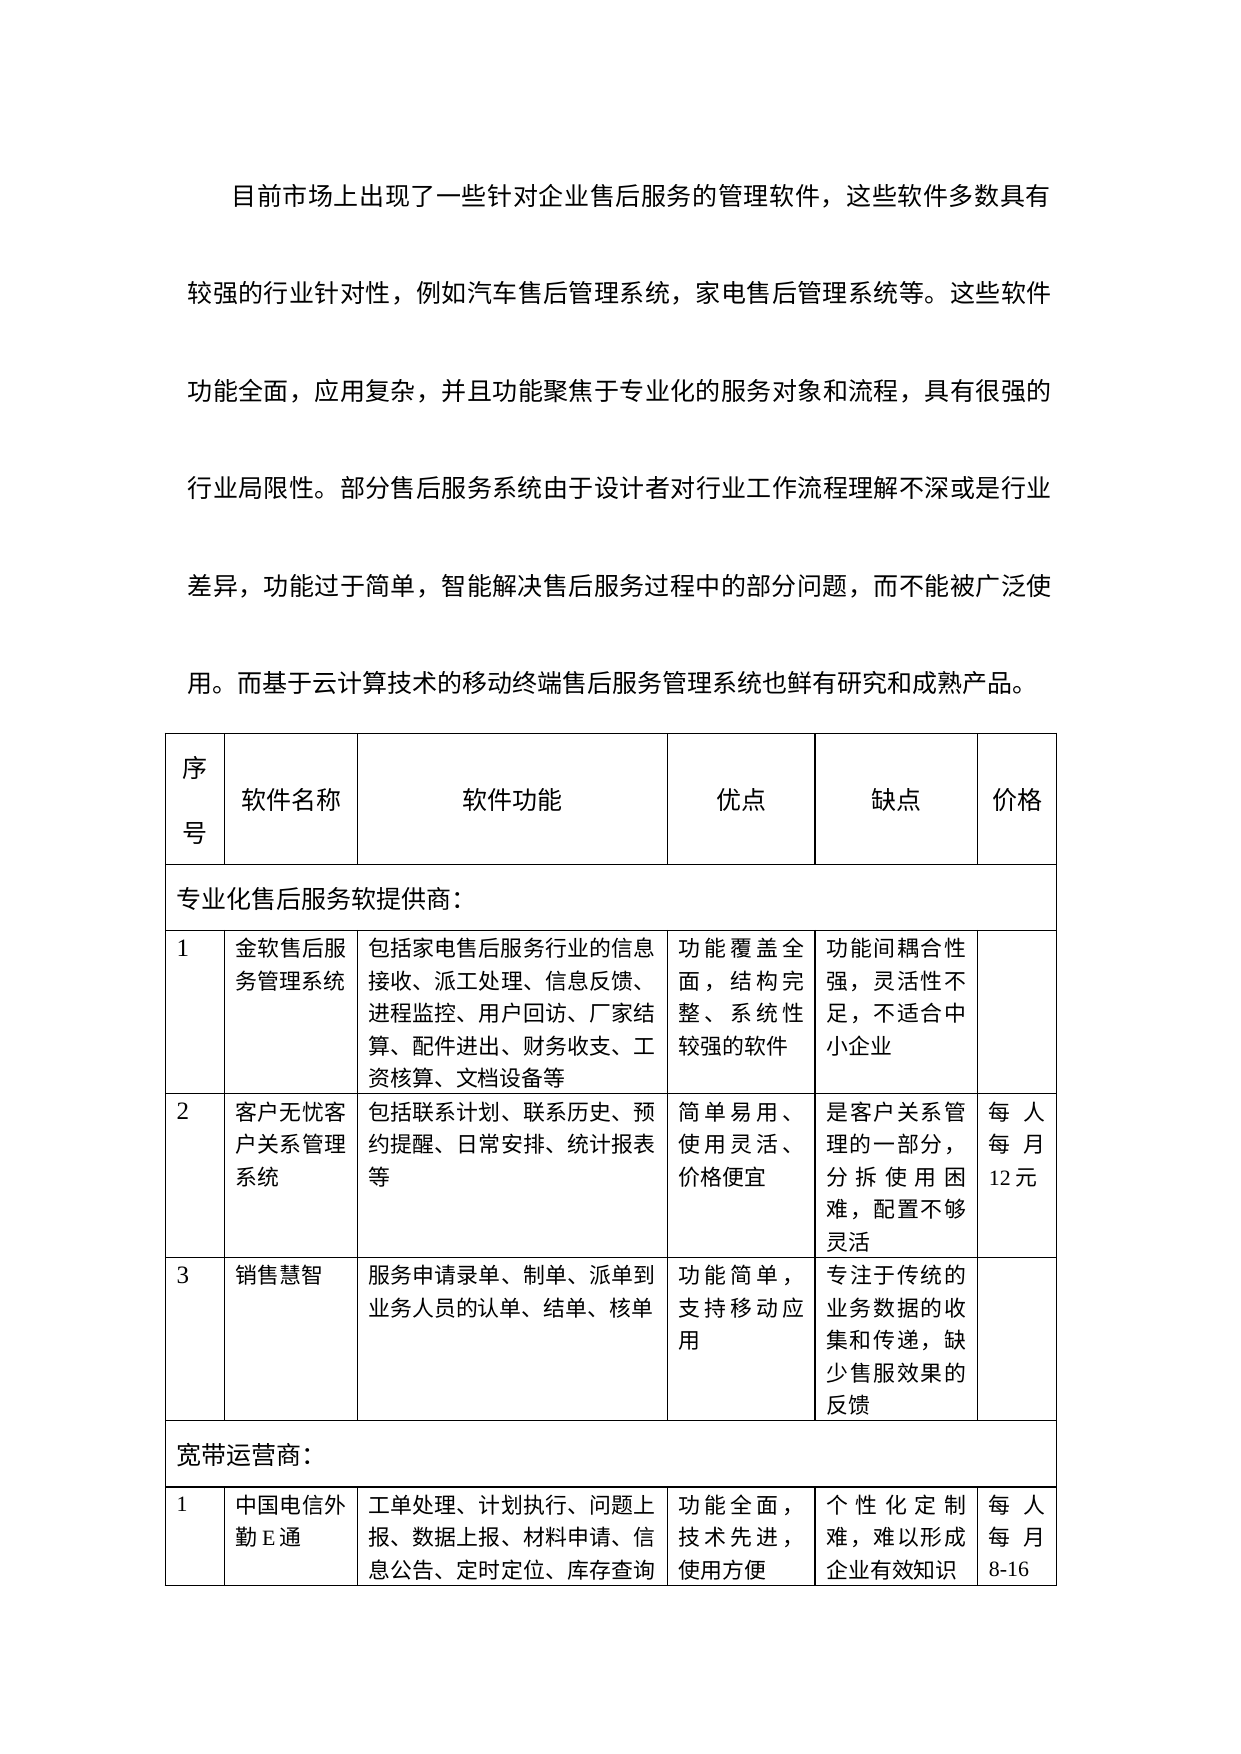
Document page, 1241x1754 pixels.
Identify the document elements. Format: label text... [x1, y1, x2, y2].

table_cell 是客户关系管理的一部分，分拆使用困难，配置不够灵活 [816, 1094, 977, 1257]
table_header 优点 [668, 734, 814, 864]
table_cell 金软售后服务管理系统 [225, 931, 357, 1093]
table_cell 简单易用、使用灵活、价格便宜 [668, 1094, 814, 1257]
table_cell 销售慧智 [225, 1258, 357, 1420]
table_cell [978, 1258, 1056, 1420]
table_cell 功能覆盖全面，结构完整、系统性较强的软件 [668, 931, 814, 1093]
table_cell 1 [166, 1488, 224, 1585]
table_cell 专业化售后服务软提供商： [166, 865, 1056, 930]
table_cell [978, 931, 1056, 1093]
table_cell 个性化定制难，难以形成企业有效知识 [816, 1488, 977, 1585]
table_cell 服务申请录单、制单、派单到业务人员的认单、结单、核单 [358, 1258, 667, 1420]
table_header 软件名称 [225, 734, 357, 864]
table_cell 功能全面，技术先进，使用方便 [668, 1488, 814, 1585]
table_cell 2 [166, 1094, 224, 1257]
table_header 软件功能 [358, 734, 667, 864]
table_cell 功能简单，支持移动应用 [668, 1258, 814, 1420]
table_cell 3 [166, 1258, 224, 1420]
table_cell 包括家电售后服务行业的信息接收、派工处理、信息反馈、进程监控、用户回访、厂家结算、配件进出、财务收支、工资核算、文档设备等 [358, 931, 667, 1093]
table_cell 包括联系计划、联系历史、预约提醒、日常安排、统计报表等 [358, 1094, 667, 1257]
table_header 缺点 [816, 734, 977, 864]
table_header 价格 [978, 734, 1056, 864]
table_cell 功能间耦合性强，灵活性不足，不适合中小企业 [816, 931, 977, 1093]
table_cell 中国电信外勤E通 [225, 1488, 357, 1585]
table_cell 1 [166, 931, 224, 1093]
text 目前市场上出现了一些针对企业售后服务的管理软件，这些软件多数具有较强的行业针对性，例如汽车售后管理系统，家电售后管理系统等。这些软件功能全面，应用复杂，并且功能聚焦于专业化的服务对象和流程，具有很强的行业局限性。部分售后服务系统由于设计者对行业工作流程理解不深或是行业差异，功能过于简单，智能解决售后服务过程中的部分问题，而不能被广泛使用。而基于云计算技术的移动终端售后服务管理系统也鲜有研究和成熟产品。 [187, 162, 1053, 714]
table_cell 专注于传统的业务数据的收集和传递，缺少售服效果的反馈 [816, 1258, 977, 1420]
table_cell 宽带运营商： [166, 1421, 1056, 1486]
table_cell 客户无忧客户关系管理系统 [225, 1094, 357, 1257]
table_header 序号 [166, 734, 224, 864]
table_cell 每人每月12元 [978, 1094, 1056, 1257]
table_cell 每人每月8-16元 [978, 1488, 1056, 1585]
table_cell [358, 1488, 667, 1585]
